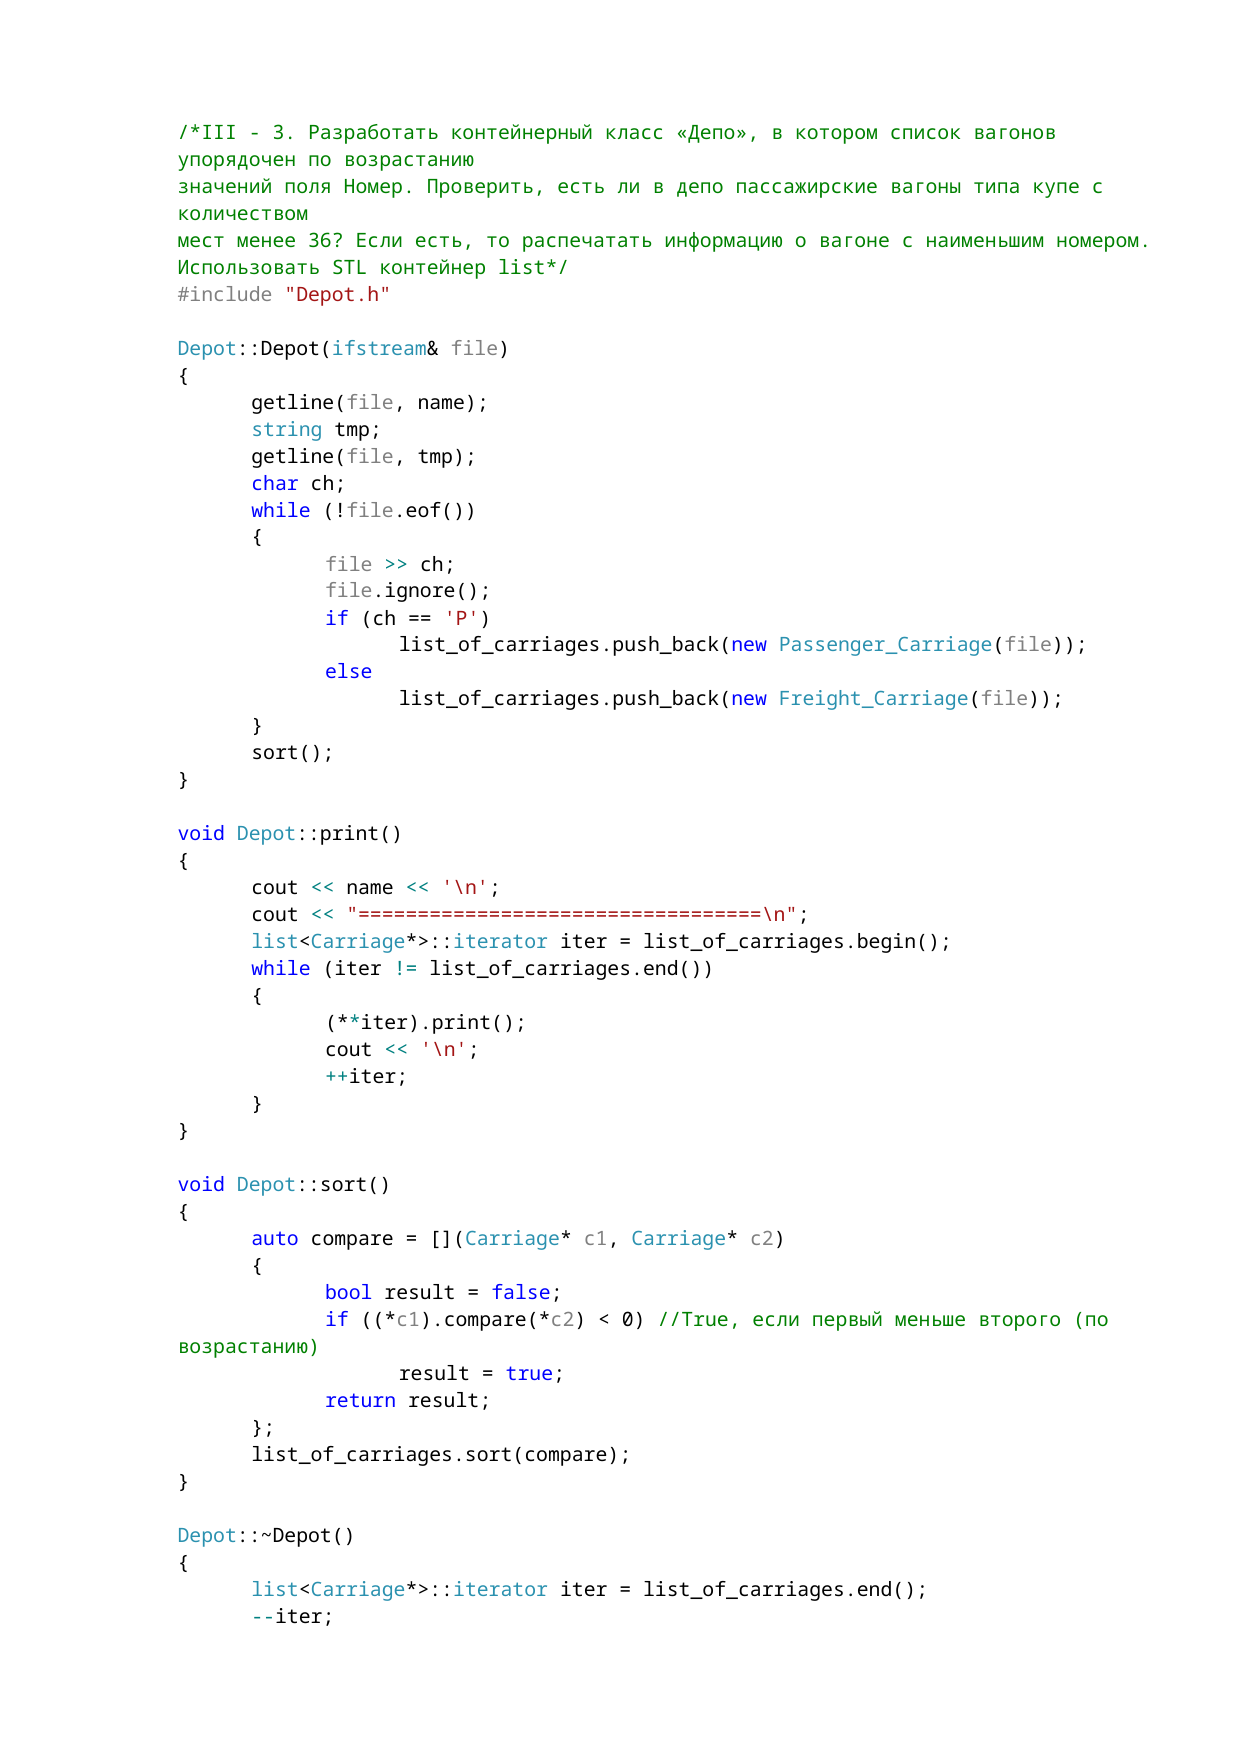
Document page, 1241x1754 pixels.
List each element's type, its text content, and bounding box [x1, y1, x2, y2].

text { [177, 1197, 1152, 1224]
text ++iter; [177, 1062, 1152, 1089]
text string tmp; [177, 415, 1152, 442]
text { [177, 847, 1152, 873]
text list_of_carriages.sort(compare); [177, 1440, 1152, 1467]
text } [177, 1467, 1152, 1494]
text { [177, 523, 1152, 550]
text cout << name << '\n'; [177, 873, 1152, 901]
text auto compare = [](Carriage* c1, Carriage* c2) [177, 1224, 1152, 1251]
text file.ignore(); [177, 577, 1152, 604]
text { [177, 1251, 1152, 1278]
text } [177, 1089, 1152, 1116]
text }; [177, 1413, 1152, 1440]
text } [177, 712, 1152, 739]
text else [177, 658, 1152, 685]
text sort(); [177, 739, 1152, 766]
text list<Carriage*>::iterator iter = list_of_carriages.end(); [177, 1575, 1152, 1602]
text значений поля Номер. Проверить, есть ли в депо пассажирские вагоны типа купе с количеством [177, 172, 1152, 226]
text if ((*c1).compare(*c2) < 0) //True, если первый меньше второго (по возрастанию) [177, 1305, 1152, 1359]
text file >> ch; [177, 550, 1152, 577]
text result = true; [177, 1359, 1152, 1386]
text while (iter != list_of_carriages.end()) [177, 954, 1152, 981]
text мест менее 36? Если есть, то распечатать информацию о вагоне с наименьшим номером. [177, 226, 1152, 253]
text void Depot::print() [177, 819, 1152, 847]
text cout << "==================================\n"; [177, 901, 1152, 927]
text Depot::Depot(ifstream& file) [177, 334, 1152, 361]
text return result; [177, 1386, 1152, 1413]
text list_of_carriages.push_back(new Passenger_Carriage(file)); [177, 631, 1152, 658]
text (**iter).print(); [177, 1008, 1152, 1035]
text getline(file, name); [177, 388, 1152, 415]
text { [177, 1548, 1152, 1575]
text void Depot::sort() [177, 1170, 1152, 1197]
text if (ch == 'P') [177, 604, 1152, 631]
text list_of_carriages.push_back(new Freight_Carriage(file)); [177, 685, 1152, 712]
text { [177, 361, 1152, 388]
text bool result = false; [177, 1278, 1152, 1305]
text Depot::~Depot() [177, 1521, 1152, 1548]
text #include "Depot.h" [177, 280, 1152, 307]
text char ch; [177, 469, 1152, 496]
text list<Carriage*>::iterator iter = list_of_carriages.begin(); [177, 927, 1152, 954]
text { [177, 981, 1152, 1008]
text } [177, 766, 1152, 793]
text } [177, 1116, 1152, 1143]
text Использовать STL контейнер list*/ [177, 253, 1152, 280]
text getline(file, tmp); [177, 442, 1152, 469]
text /*III - 3. Разработать контейнерный класс «Депо», в котором список вагонов упорядочен по возрастанию [177, 118, 1152, 172]
text while (!file.eof()) [177, 496, 1152, 523]
text cout << '\n'; [177, 1035, 1152, 1062]
text --iter; [177, 1602, 1152, 1629]
